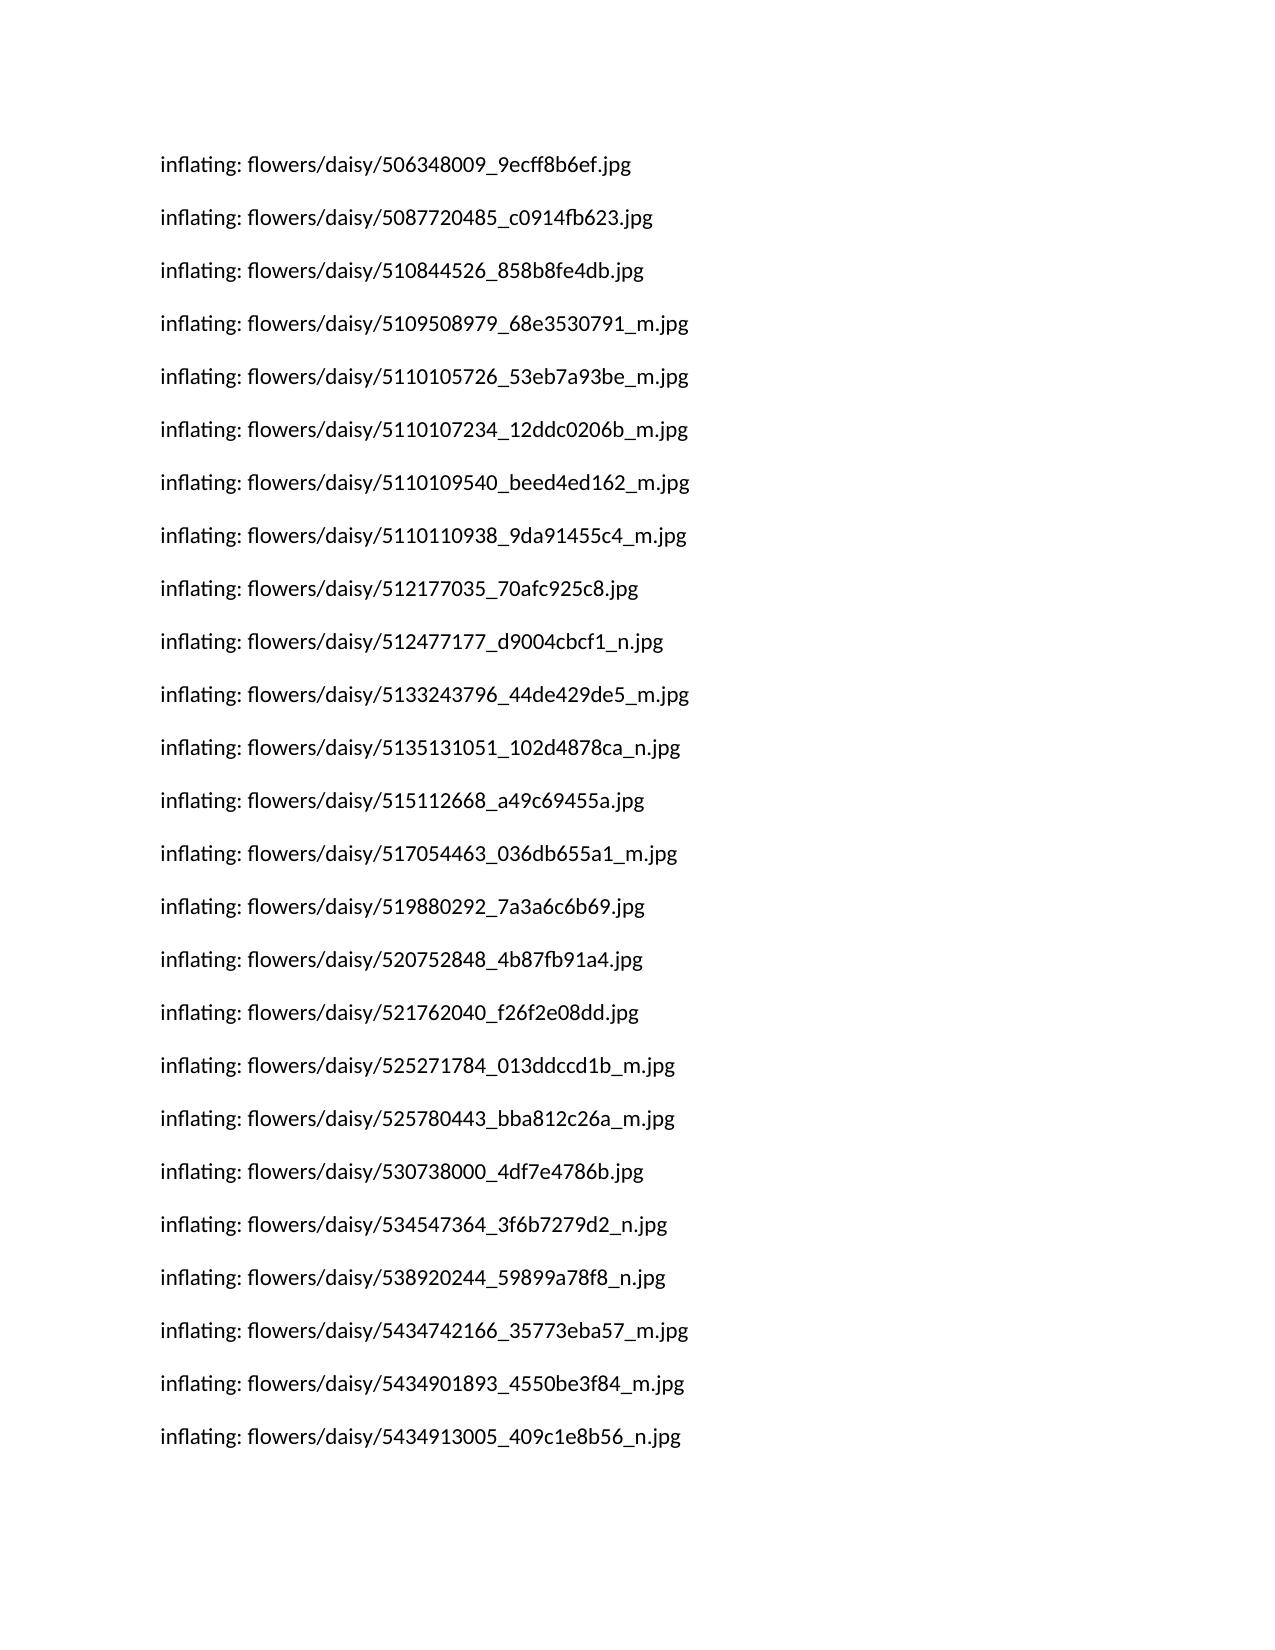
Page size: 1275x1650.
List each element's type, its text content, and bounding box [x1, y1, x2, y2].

text inflating: flowers/daisy/517054463_036db655a1_m.jpg [150, 839, 1125, 867]
text inflating: flowers/daisy/5109508979_68e3530791_m.jpg [150, 309, 1125, 337]
text inflating: flowers/daisy/5434913005_409c1e8b56_n.jpg [150, 1422, 1125, 1451]
text inflating: flowers/daisy/525271784_013ddccd1b_m.jpg [150, 1051, 1125, 1079]
text inflating: flowers/daisy/5110107234_12ddc0206b_m.jpg [150, 415, 1125, 443]
text inflating: flowers/daisy/5087720485_c0914fb623.jpg [150, 203, 1125, 231]
text inflating: flowers/daisy/521762040_f26f2e08dd.jpg [150, 998, 1125, 1026]
text inflating: flowers/daisy/512177035_70afc925c8.jpg [150, 574, 1125, 602]
text inflating: flowers/daisy/510844526_858b8fe4db.jpg [150, 256, 1125, 284]
text inflating: flowers/daisy/5434901893_4550be3f84_m.jpg [150, 1369, 1125, 1397]
text inflating: flowers/daisy/519880292_7a3a6c6b69.jpg [150, 892, 1125, 920]
text inflating: flowers/daisy/5110105726_53eb7a93be_m.jpg [150, 362, 1125, 390]
text inflating: flowers/daisy/512477177_d9004cbcf1_n.jpg [150, 627, 1125, 655]
text inflating: flowers/daisy/5110110938_9da91455c4_m.jpg [150, 521, 1125, 549]
text inflating: flowers/daisy/525780443_bba812c26a_m.jpg [150, 1104, 1125, 1132]
text inflating: flowers/daisy/538920244_59899a78f8_n.jpg [150, 1263, 1125, 1291]
text inflating: flowers/daisy/530738000_4df7e4786b.jpg [150, 1157, 1125, 1185]
text inflating: flowers/daisy/5434742166_35773eba57_m.jpg [150, 1316, 1125, 1344]
text inflating: flowers/daisy/5110109540_beed4ed162_m.jpg [150, 468, 1125, 496]
text inflating: flowers/daisy/506348009_9ecff8b6ef.jpg [150, 150, 1125, 178]
text inflating: flowers/daisy/534547364_3f6b7279d2_n.jpg [150, 1210, 1125, 1238]
text inflating: flowers/daisy/515112668_a49c69455a.jpg [150, 786, 1125, 814]
text inflating: flowers/daisy/5133243796_44de429de5_m.jpg [150, 680, 1125, 708]
text inflating: flowers/daisy/5135131051_102d4878ca_n.jpg [150, 733, 1125, 761]
text inflating: flowers/daisy/520752848_4b87fb91a4.jpg [150, 945, 1125, 973]
